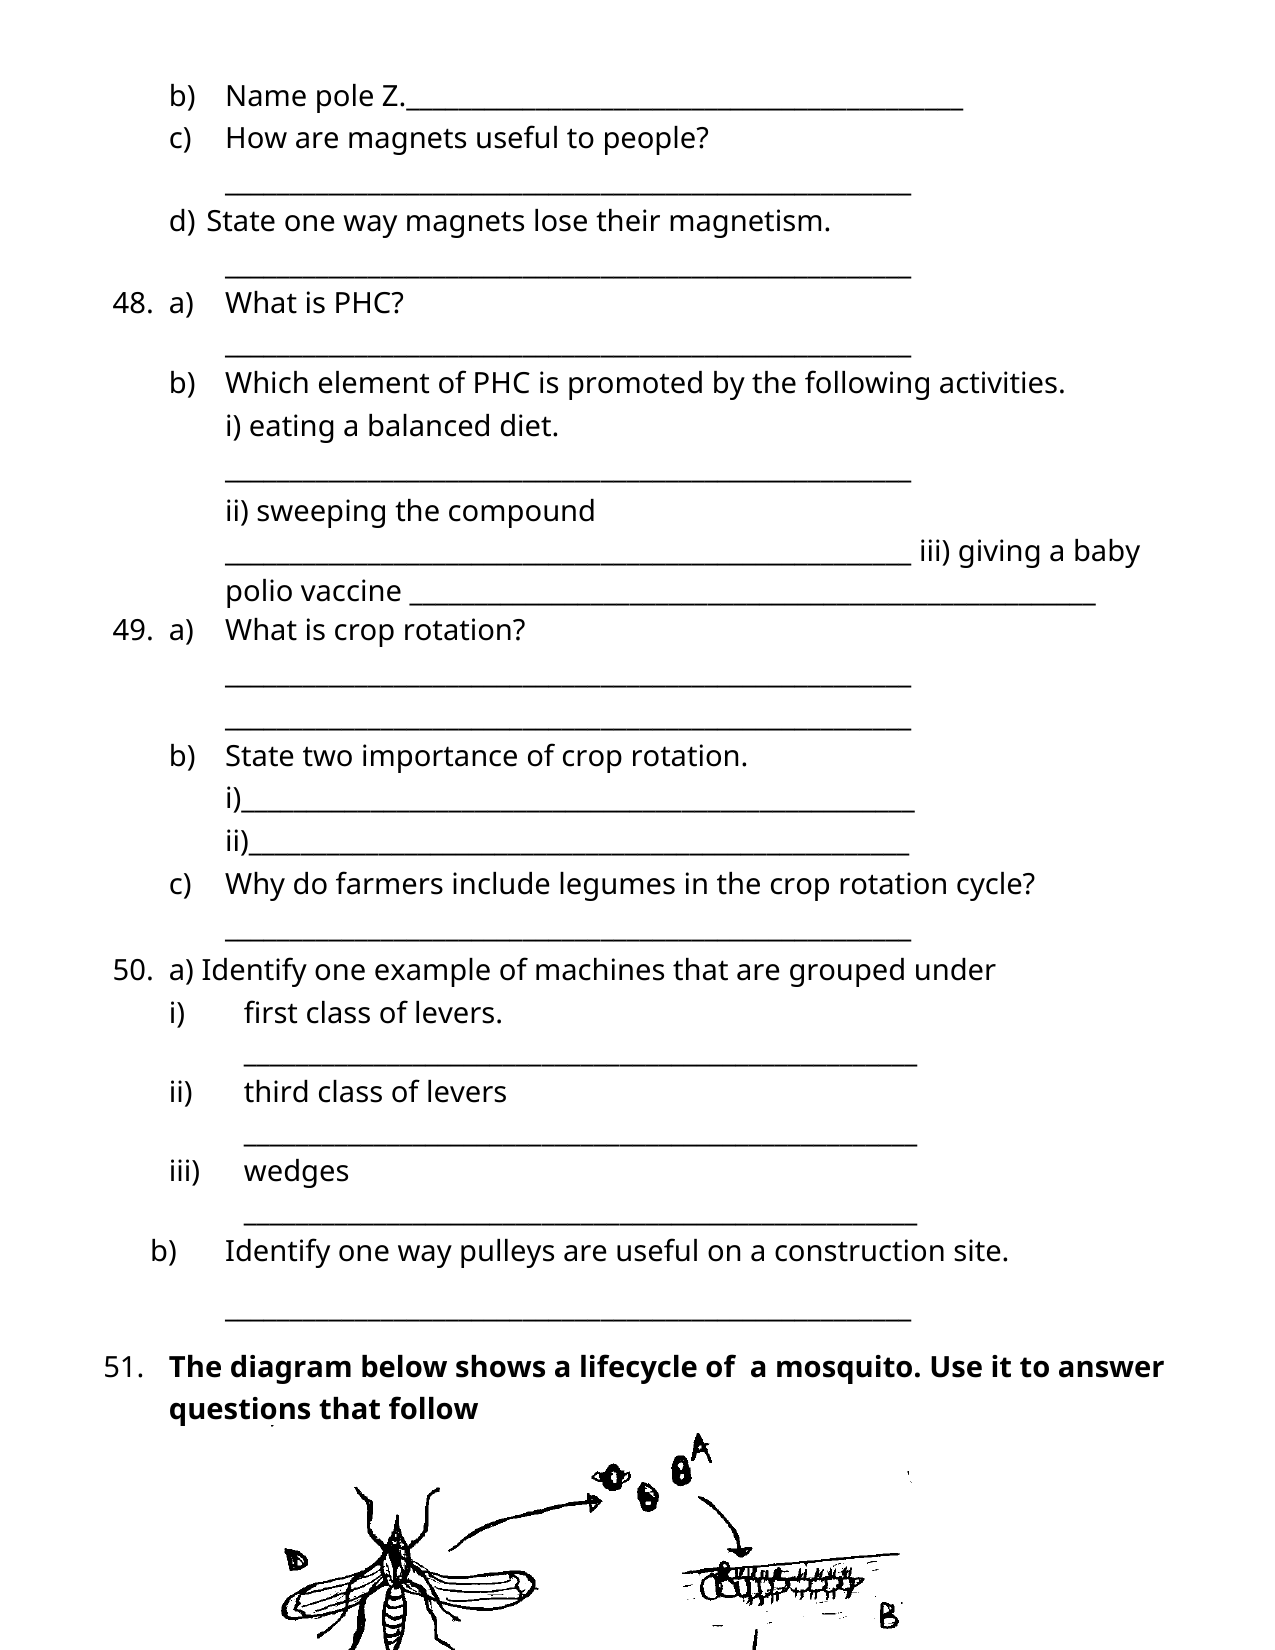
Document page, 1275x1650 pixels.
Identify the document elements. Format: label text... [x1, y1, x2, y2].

list _____________________________________________________ [169, 695, 1200, 735]
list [206, 161, 1200, 200]
list ____________________________________________________ [244, 1032, 1200, 1071]
list ____________________________________________________ [244, 1190, 1200, 1230]
list i)____________________________________________________ [169, 778, 1200, 817]
list _____________________________________________________ [169, 322, 1200, 362]
list b) Which element of PHC is promoted by the following activities. [169, 362, 1200, 402]
list b) State two importance of crop rotation. [169, 735, 1200, 775]
list a) What is PHC? [112, 283, 1200, 322]
list third class of levers [169, 1071, 1200, 1111]
list c) Why do farmers include legumes in the crop rotation cycle? _____________________________________________________ [169, 863, 1200, 946]
list a) What is crop rotation? [112, 610, 1200, 649]
list The diagram below shows a lifecycle of a mosquito. Use it to answer questions that follow [103, 1346, 1200, 1428]
list State one way magnets lose their magnetism. [169, 200, 1200, 240]
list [206, 243, 1200, 283]
list ____________________________________________________ [244, 1111, 1200, 1151]
list i) eating a balanced diet. [169, 405, 1200, 445]
list _____________________________________________________ [169, 448, 1200, 487]
list How are magnets useful to people? [169, 118, 1200, 157]
list _____________________________________________________ [169, 652, 1200, 692]
list Name pole Z.___________________________________________ [169, 75, 1200, 115]
list ii)___________________________________________________ [169, 821, 1200, 860]
text _____________________________________________________ [150, 1286, 1200, 1326]
list first class of levers. [169, 992, 1200, 1032]
list ii) sweeping the compound _____________________________________________________ iii) giving a baby polio vaccine _____________________________________________________ [225, 491, 1200, 610]
list a) Identify one example of machines that are grouped under [112, 949, 1200, 989]
text b) Identify one way pulleys are useful on a construction site. [75, 1230, 1200, 1270]
list wedges [169, 1151, 1200, 1190]
